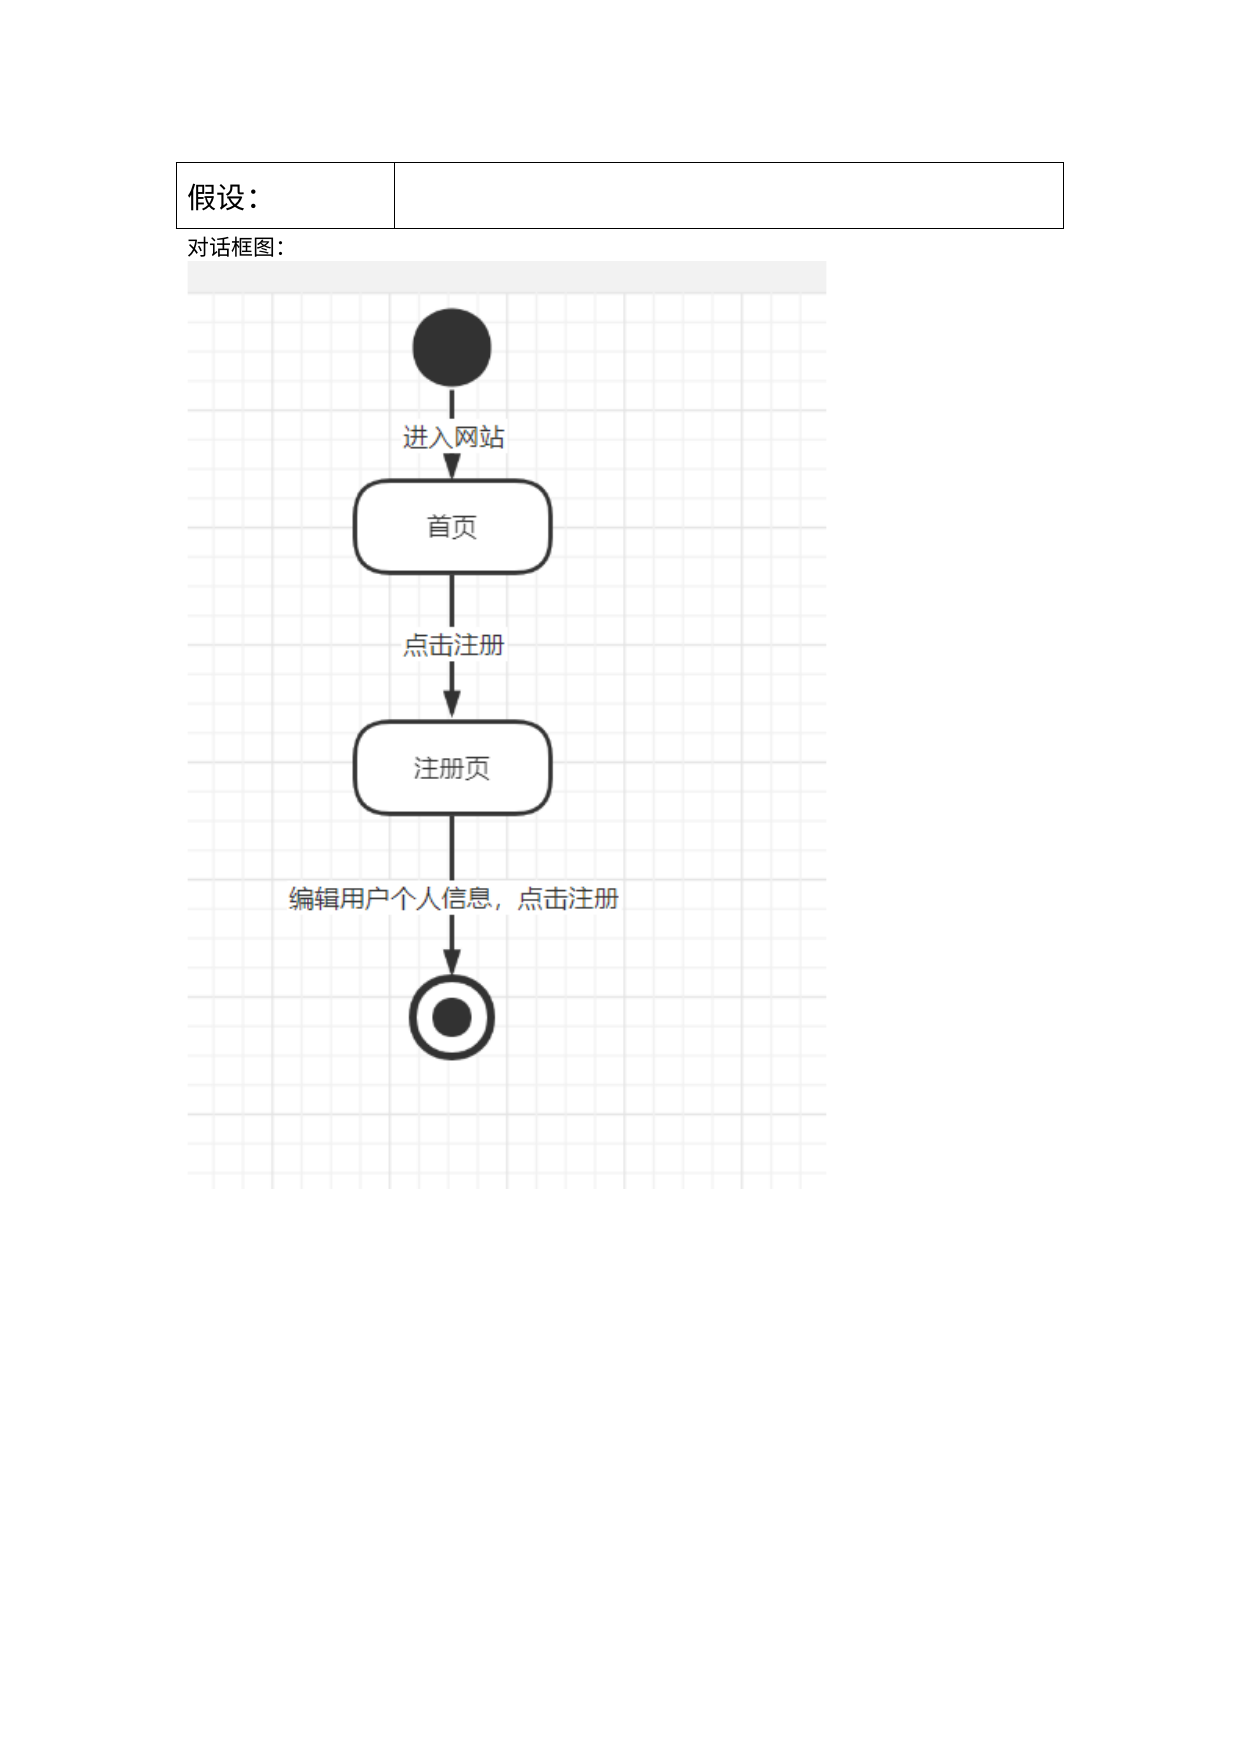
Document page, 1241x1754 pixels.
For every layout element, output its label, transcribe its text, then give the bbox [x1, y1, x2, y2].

table_cell [395, 163, 1063, 228]
table_cell 假设： [177, 163, 394, 228]
picture [187, 261, 827, 1189]
text 对话框图： [187, 229, 1053, 262]
